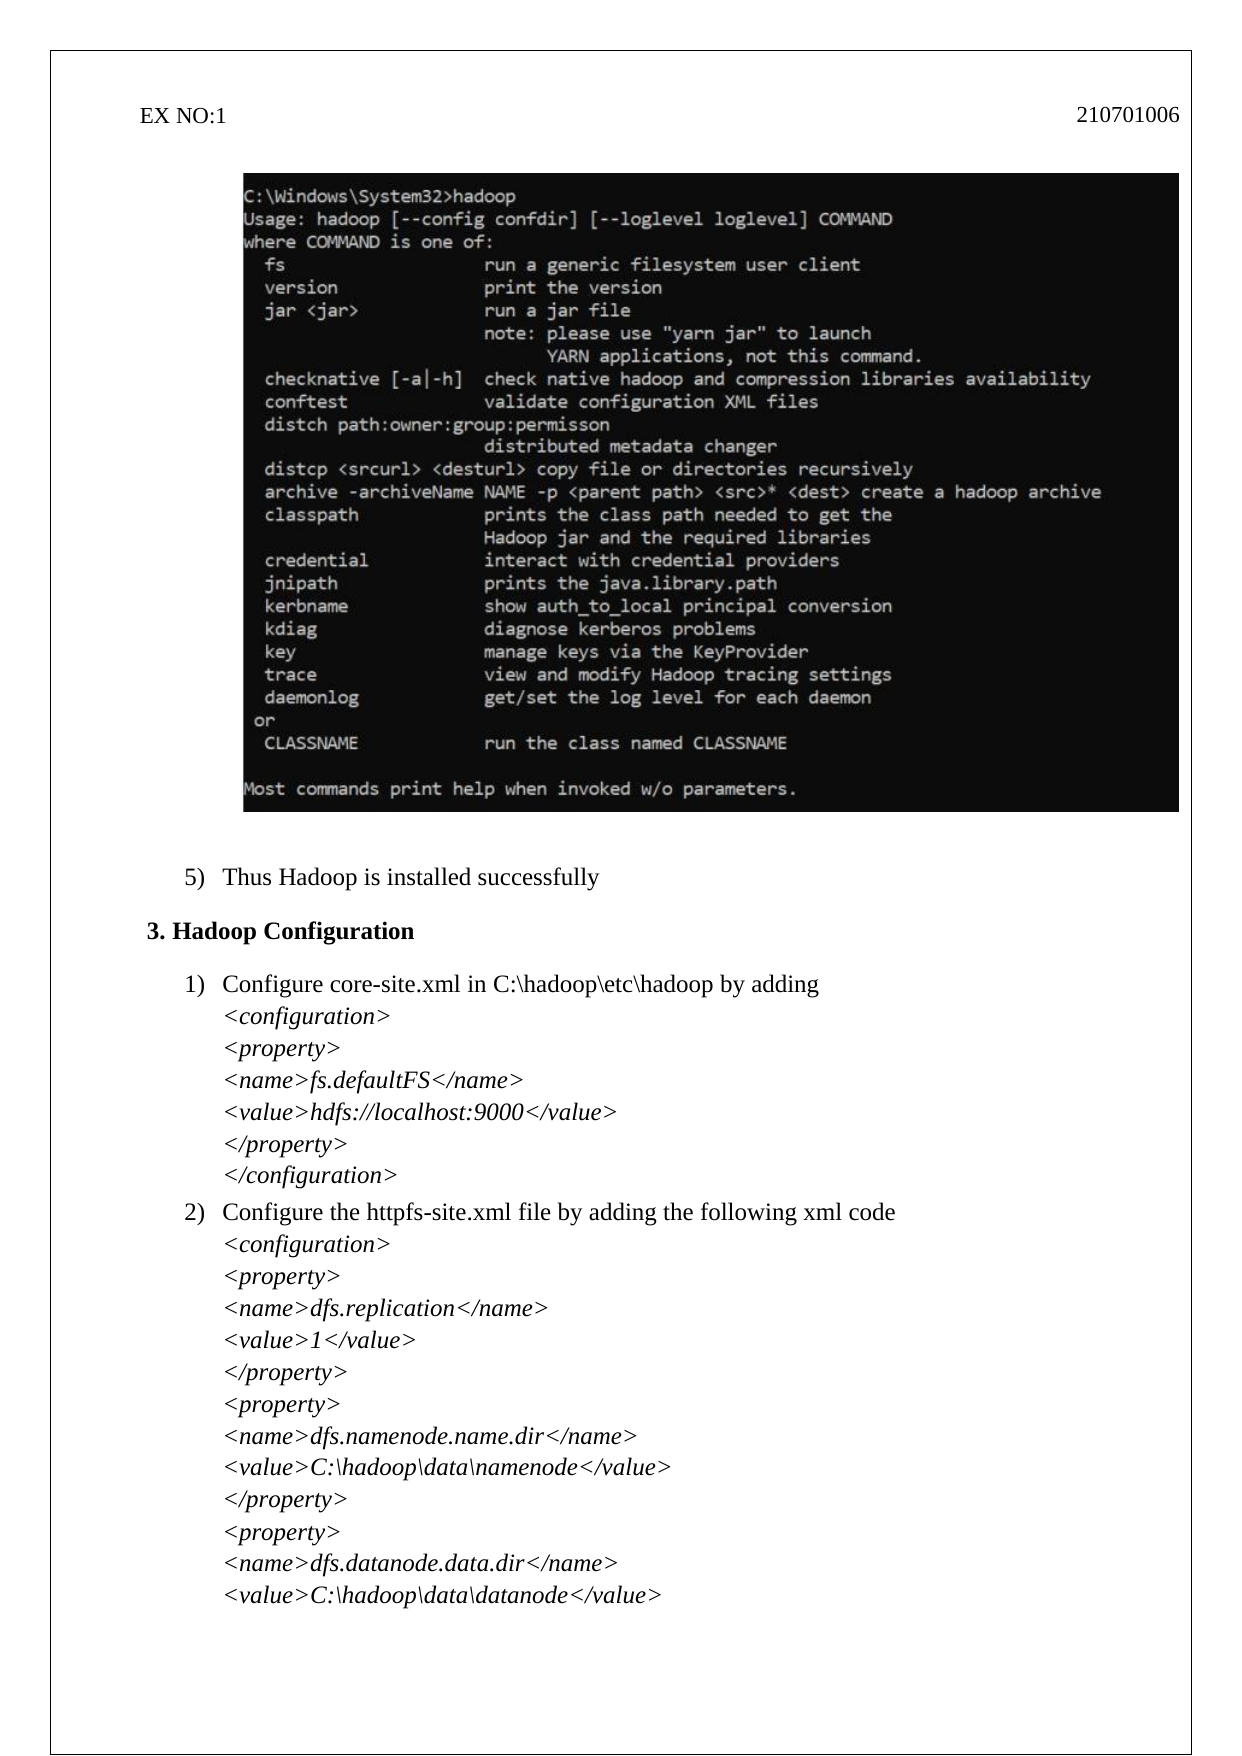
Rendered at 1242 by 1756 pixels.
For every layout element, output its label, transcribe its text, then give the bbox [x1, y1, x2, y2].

text <name>dfs.namenode.name.dir</name> [222, 1421, 1191, 1449]
text <value>hdfs://localhost:9000</value> [222, 1097, 1191, 1125]
text <name>fs.defaultFS</name> [222, 1065, 1191, 1094]
text <name>dfs.datanode.data.dir</name> [222, 1548, 1191, 1577]
list Configure the httpfs-site.xml file by adding the following xml code [184, 1197, 1191, 1226]
text </property> [222, 1484, 1191, 1513]
list Thus Hadoop is installed successfully [184, 862, 1191, 890]
text </property> [222, 1129, 1191, 1157]
text <configuration> [222, 1229, 1191, 1258]
picture [241, 173, 1179, 812]
text <name>dfs.replication</name> [222, 1293, 1191, 1322]
text <property> [222, 1517, 1191, 1545]
list Configure core-site.xml in C:\hadoop\etc\hadoop by adding [184, 969, 1191, 998]
text <property> [222, 1389, 1191, 1417]
text <value>1</value> [222, 1325, 1191, 1354]
text <property> [222, 1261, 1191, 1290]
text </property> [222, 1357, 1191, 1386]
text </configuration> [222, 1161, 1191, 1189]
text <value>C:\hadoop\data\datanode</value> [222, 1580, 1191, 1609]
text <property> [222, 1033, 1191, 1062]
subtitle Hadoop Configuration [147, 916, 1191, 945]
text <value>C:\hadoop\data\namenode</value> [222, 1452, 1191, 1481]
text <configuration> [222, 1001, 1191, 1030]
